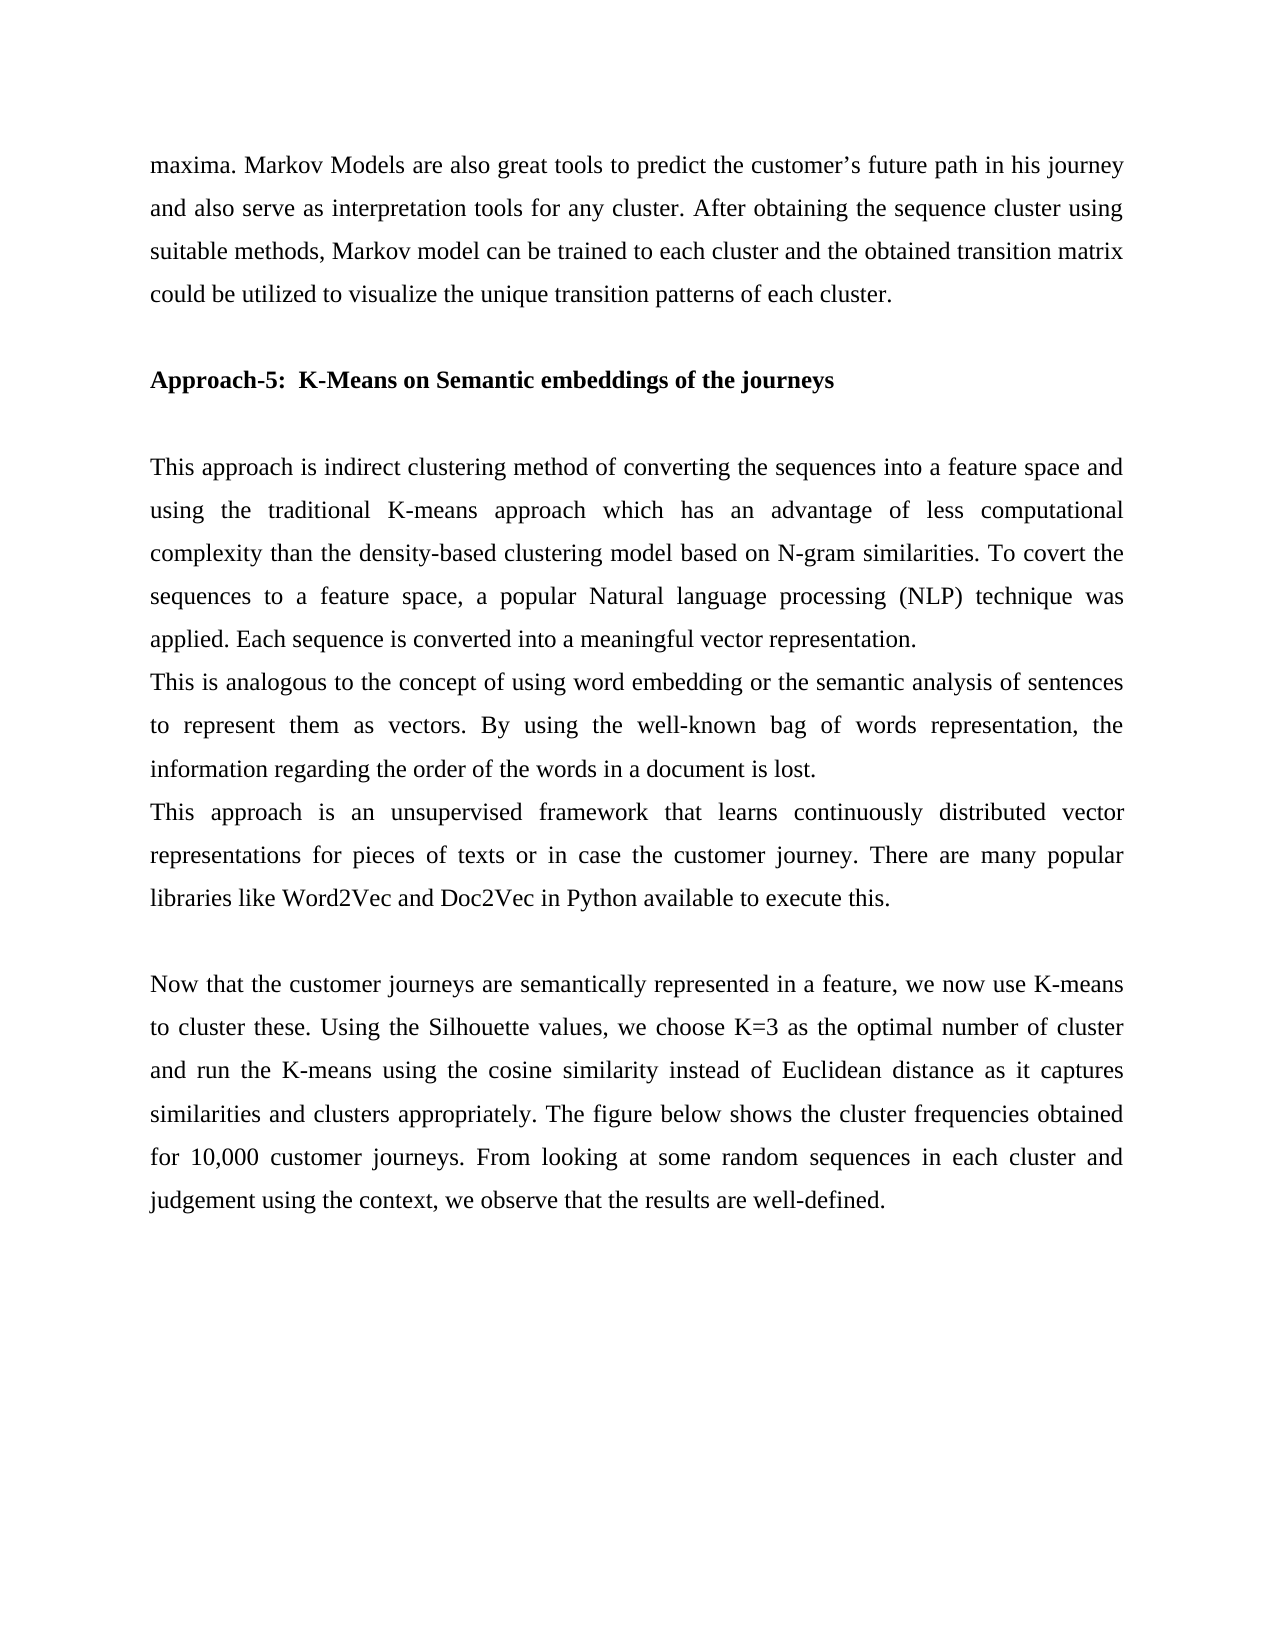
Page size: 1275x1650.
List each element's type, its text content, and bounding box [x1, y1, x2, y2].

text This is analogous to the concept of using word embedding or the semantic analysis of sentences to represent them as vectors. By using the well-known bag of words representation, the information regarding the order of the words in a document is lost. [150, 667, 1125, 782]
text Now that the customer journeys are semantically represented in a feature, we now use K-means to cluster these. Using the Silhouette values, we choose K=3 as the optimal number of cluster and run the K-means using the cosine similarity instead of Euclidean distance as it captures similarities and clusters appropriately. The figure below shows the cluster frequencies obtained for 10,000 customer journeys. From looking at some random sequences in each cluster and judgement using the context, we observe that the results are well-defined. [150, 969, 1125, 1214]
text Approach-5: K-Means on Semantic embeddings of the journeys [150, 366, 1125, 394]
text This approach is an unsupervised framework that learns continuously distributed vector representations for pieces of texts or in case the customer journey. There are many popular libraries like Word2Vec and Doc2Vec in Python available to execute this. [150, 797, 1125, 912]
text This approach is indirect clustering method of converting the sequences into a feature space and using the traditional K-means approach which has an advantage of less computational complexity than the density-based clustering model based on N-gram similarities. To covert the sequences to a feature space, a popular Natural language processing (NLP) technique was applied. Each sequence is converted into a meaningful vector representation. [150, 452, 1125, 653]
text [150, 150, 1125, 308]
